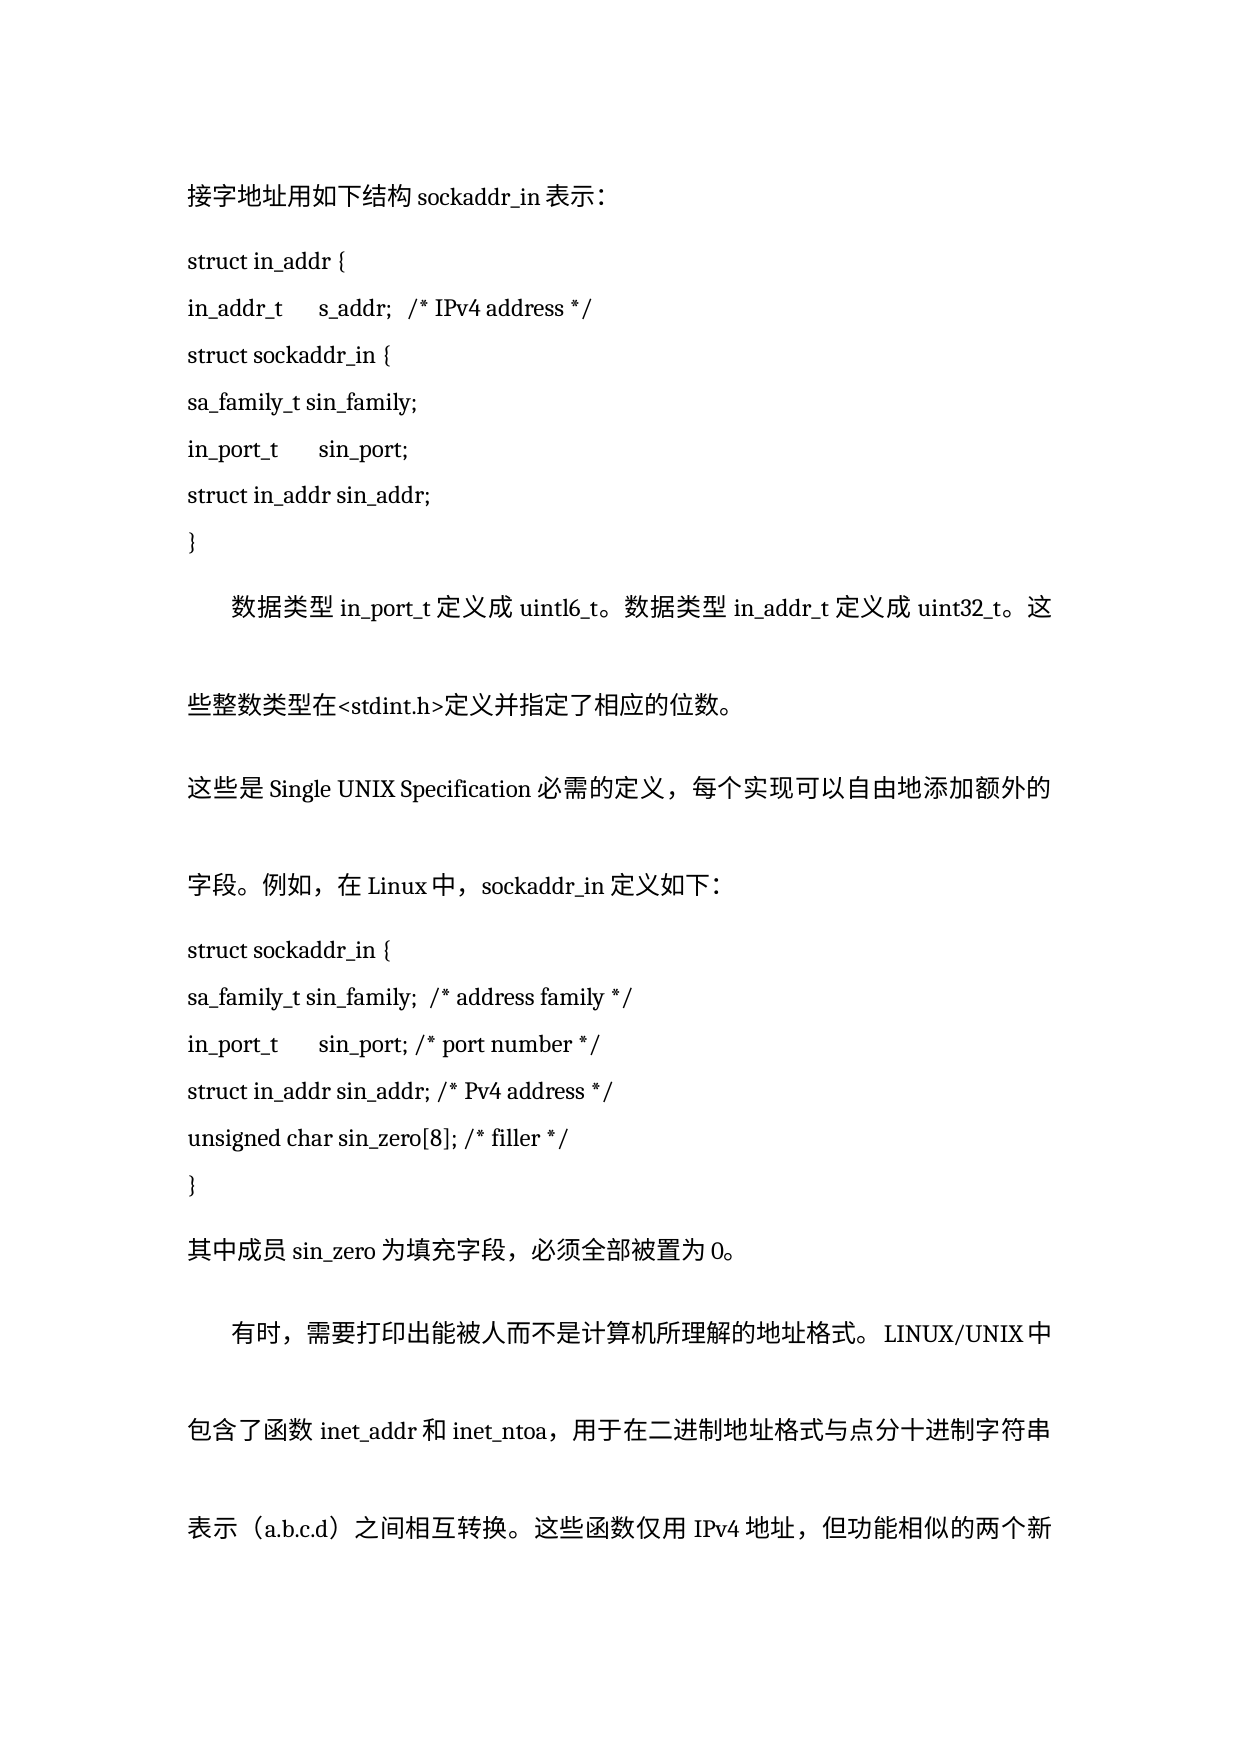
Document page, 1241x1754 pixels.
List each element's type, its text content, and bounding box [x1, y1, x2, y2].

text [187, 162, 1053, 227]
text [187, 1299, 1053, 1559]
text struct in_addr sin_addr; /* Pv4 address */ [187, 1075, 1053, 1108]
text sa_family_t sin_family; /* address family */ [187, 981, 1053, 1014]
text 这些是Single UNIX Specification必需的定义，每个实现可以自由地添加额外的字段。例如，在Linux中，sockaddr_in定义如下： [187, 754, 1053, 916]
text in_port_t sin_port; [187, 433, 1053, 465]
text 数据类型in_port_t定义成uintl6_t。数据类型in_addr_t定义成uint32_t。这些整数类型在<stdint.h>定义并指定了相应的位数。 [187, 573, 1053, 736]
text in_addr_t s_addr; /* IPv4 address */ [187, 292, 1053, 324]
text unsigned char sin_zero[8]; /* filler */ [187, 1122, 1053, 1154]
text } [187, 526, 1053, 559]
text struct sockaddr_in { [187, 339, 1053, 371]
text struct sockaddr_in { [187, 934, 1053, 967]
text } [187, 1169, 1053, 1201]
text in_port_t sin_port; /* port number */ [187, 1028, 1053, 1061]
text sa_family_t sin_family; [187, 386, 1053, 418]
text struct in_addr { [187, 245, 1053, 278]
text struct in_addr sin_addr; [187, 479, 1053, 512]
text 其中成员sin_zero为填充字段，必须全部被置为0。 [187, 1216, 1053, 1281]
